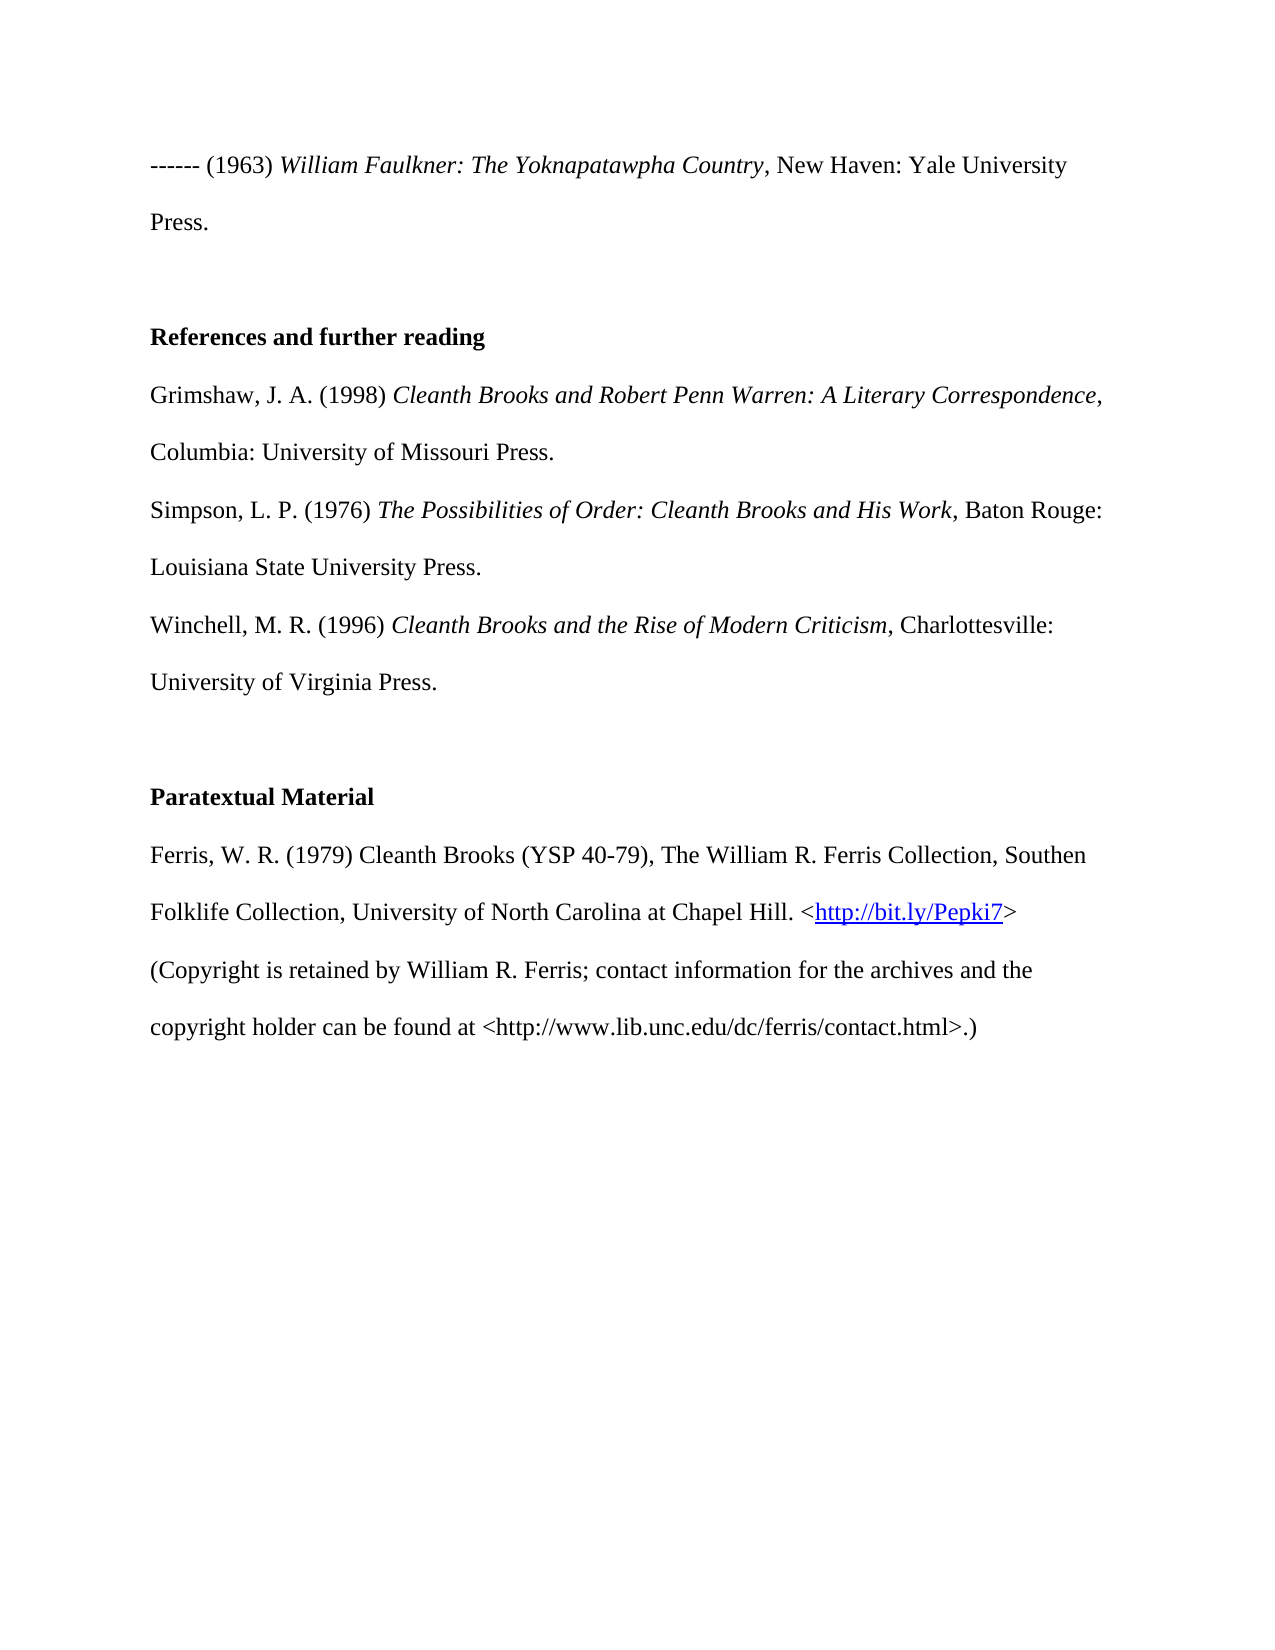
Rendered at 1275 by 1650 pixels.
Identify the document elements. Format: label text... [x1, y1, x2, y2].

text Grimshaw, J. A. (1998) Cleanth Brooks and Robert Penn Warren: A Literary Correspondence, Columbia: University of Missouri Press. [150, 380, 1125, 466]
text ------ (1963) William Faulkner: The Yoknapatawpha Country, New Haven: Yale University Press. [150, 150, 1125, 236]
text Ferris, W. R. (1979) Cleanth Brooks (YSP 40-79), The William R. Ferris Collection, Southen Folklife Collection, University of North Carolina at Chapel Hill. <http://bit.ly/Pepki7> (Copyright is retained by William R. Ferris; contact information for the archives and the copyright holder can be found at <http://www.lib.unc.edu/dc/ferris/contact.html>.) [150, 840, 1125, 1041]
text Winchell, M. R. (1996) Cleanth Brooks and the Rise of Modern Criticism, Charlottesville: University of Virginia Press. [150, 610, 1125, 696]
text Simpson, L. P. (1976) The Possibilities of Order: Cleanth Brooks and His Work, Baton Rouge: Louisiana State University Press. [150, 495, 1125, 581]
text References and further reading [150, 322, 1125, 351]
text Paratextual Material [150, 782, 1125, 811]
